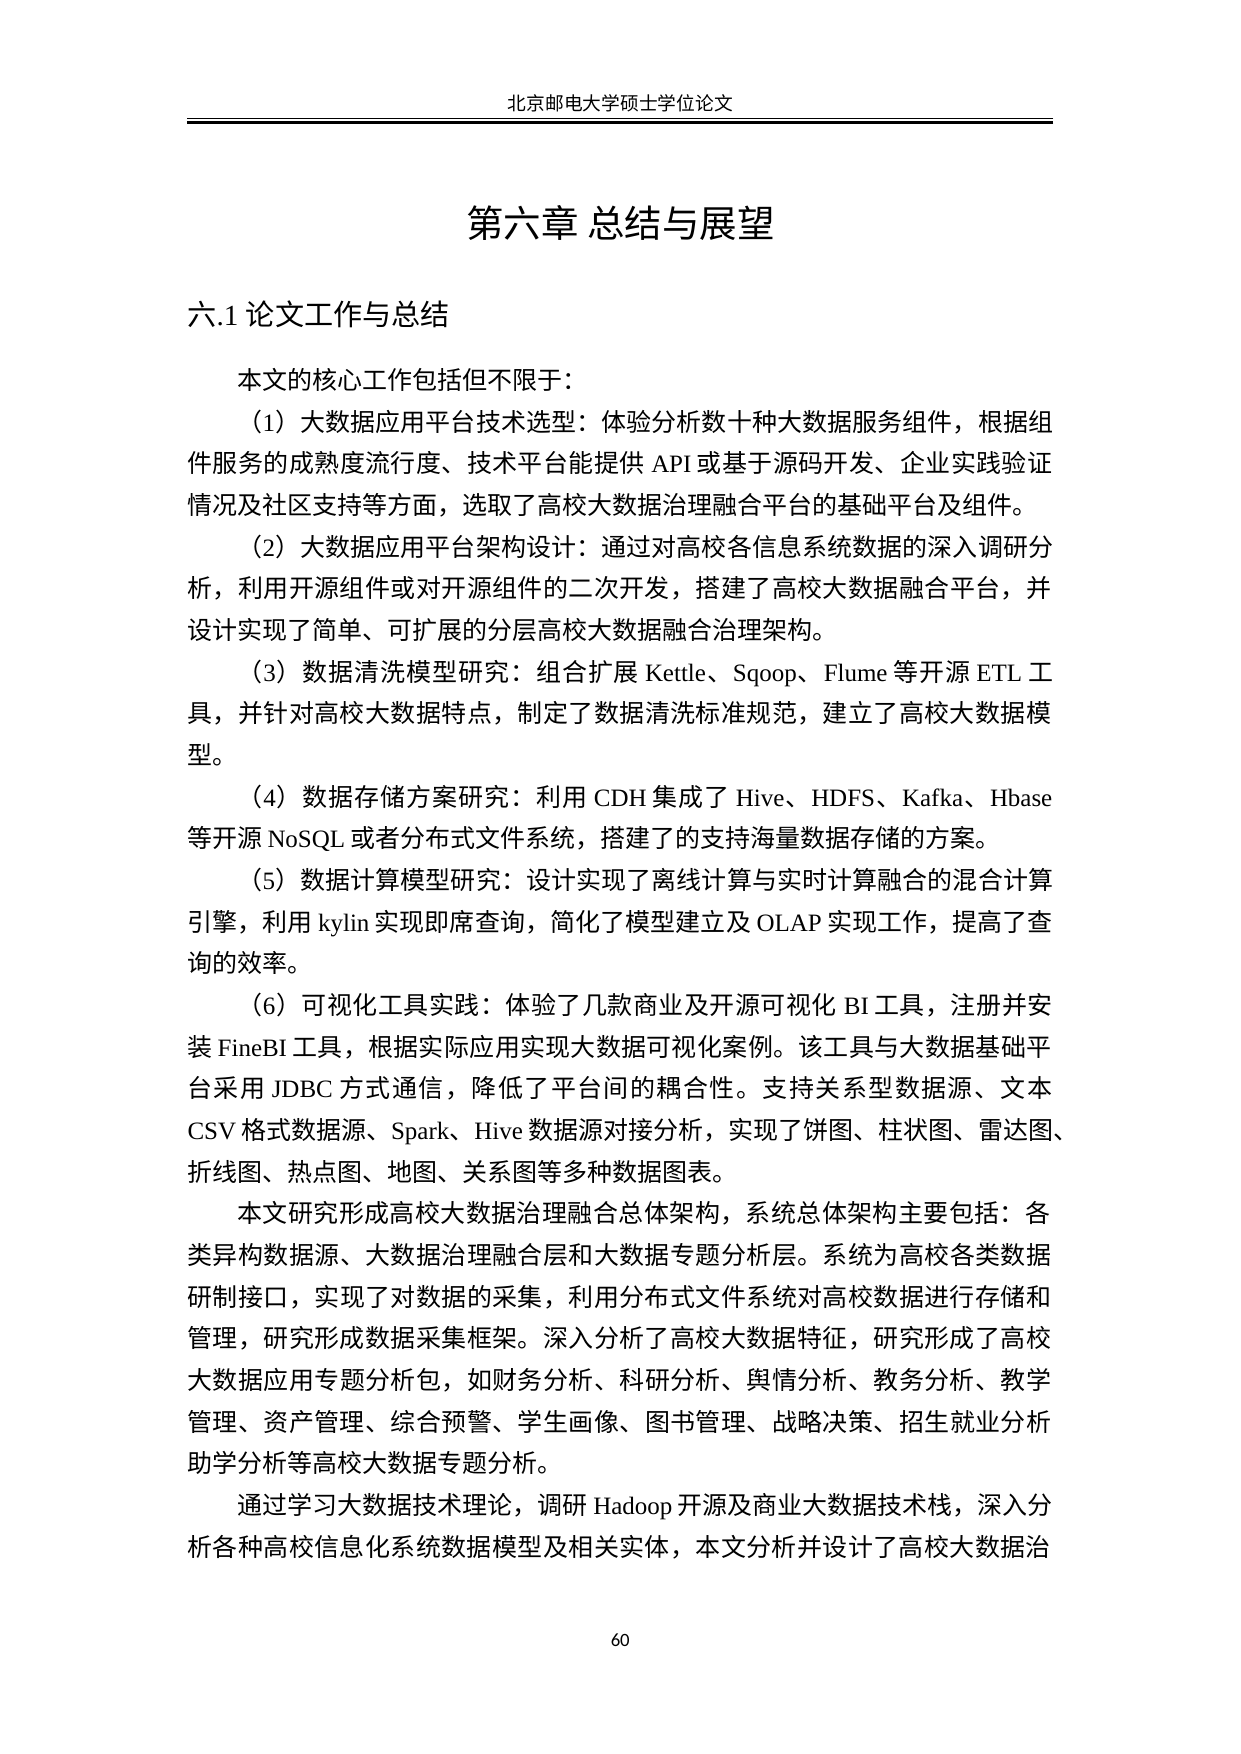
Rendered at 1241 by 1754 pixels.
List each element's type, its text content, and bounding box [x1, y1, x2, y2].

text （5）数据计算模型研究：设计实现了离线计算与实时计算融合的混合计算引擎，利用kylin实现即席查询，简化了模型建立及OLAP实现工作，提高了查询的效率。 [187, 856, 1053, 981]
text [187, 1481, 1053, 1564]
text （6）可视化工具实践：体验了几款商业及开源可视化BI工具，注册并安装FineBI工具，根据实际应用实现大数据可视化案例。该工具与大数据基础平台采用JDBC方式通信，降低了平台间的耦合性。支持关系型数据源、文本CSV格式数据源、Spark、Hive数据源对接分析，实现了饼图、柱状图、雷达图、折线图、热点图、地图、关系图等多种数据图表。 [187, 981, 1053, 1189]
text （2）大数据应用平台架构设计：通过对高校各信息系统数据的深入调研分析，利用开源组件或对开源组件的二次开发，搭建了高校大数据融合平台，并设计实现了简单、可扩展的分层高校大数据融合治理架构。 [187, 523, 1053, 648]
text （1）大数据应用平台技术选型：体验分析数十种大数据服务组件，根据组件服务的成熟度流行度、技术平台能提供API或基于源码开发、企业实践验证情况及社区支持等方面，选取了高校大数据治理融合平台的基础平台及组件。 [187, 398, 1053, 523]
text （3）数据清洗模型研究：组合扩展Kettle、Sqoop、Flume等开源ETL工具，并针对高校大数据特点，制定了数据清洗标准规范，建立了高校大数据模型。 [187, 648, 1053, 773]
subtitle 总结与展望 [187, 194, 1053, 248]
subtitle 论文工作与总结 [187, 292, 1053, 334]
text 本文的核心工作包括但不限于： [187, 356, 1053, 398]
text （4）数据存储方案研究：利用CDH集成了Hive、HDFS、Kafka、Hbase等开源NoSQL或者分布式文件系统，搭建了的支持海量数据存储的方案。 [187, 773, 1053, 856]
text 本文研究形成高校大数据治理融合总体架构，系统总体架构主要包括：各类异构数据源、大数据治理融合层和大数据专题分析层。系统为高校各类数据研制接口，实现了对数据的采集，利用分布式文件系统对高校数据进行存储和管理，研究形成数据采集框架。深入分析了高校大数据特征，研究形成了高校大数据应用专题分析包，如财务分析、科研分析、舆情分析、教务分析、教学管理、资产管理、综合预警、学生画像、图书管理、战略决策、招生就业分析、助学分析等高校大数据专题分析。 [187, 1189, 1053, 1481]
